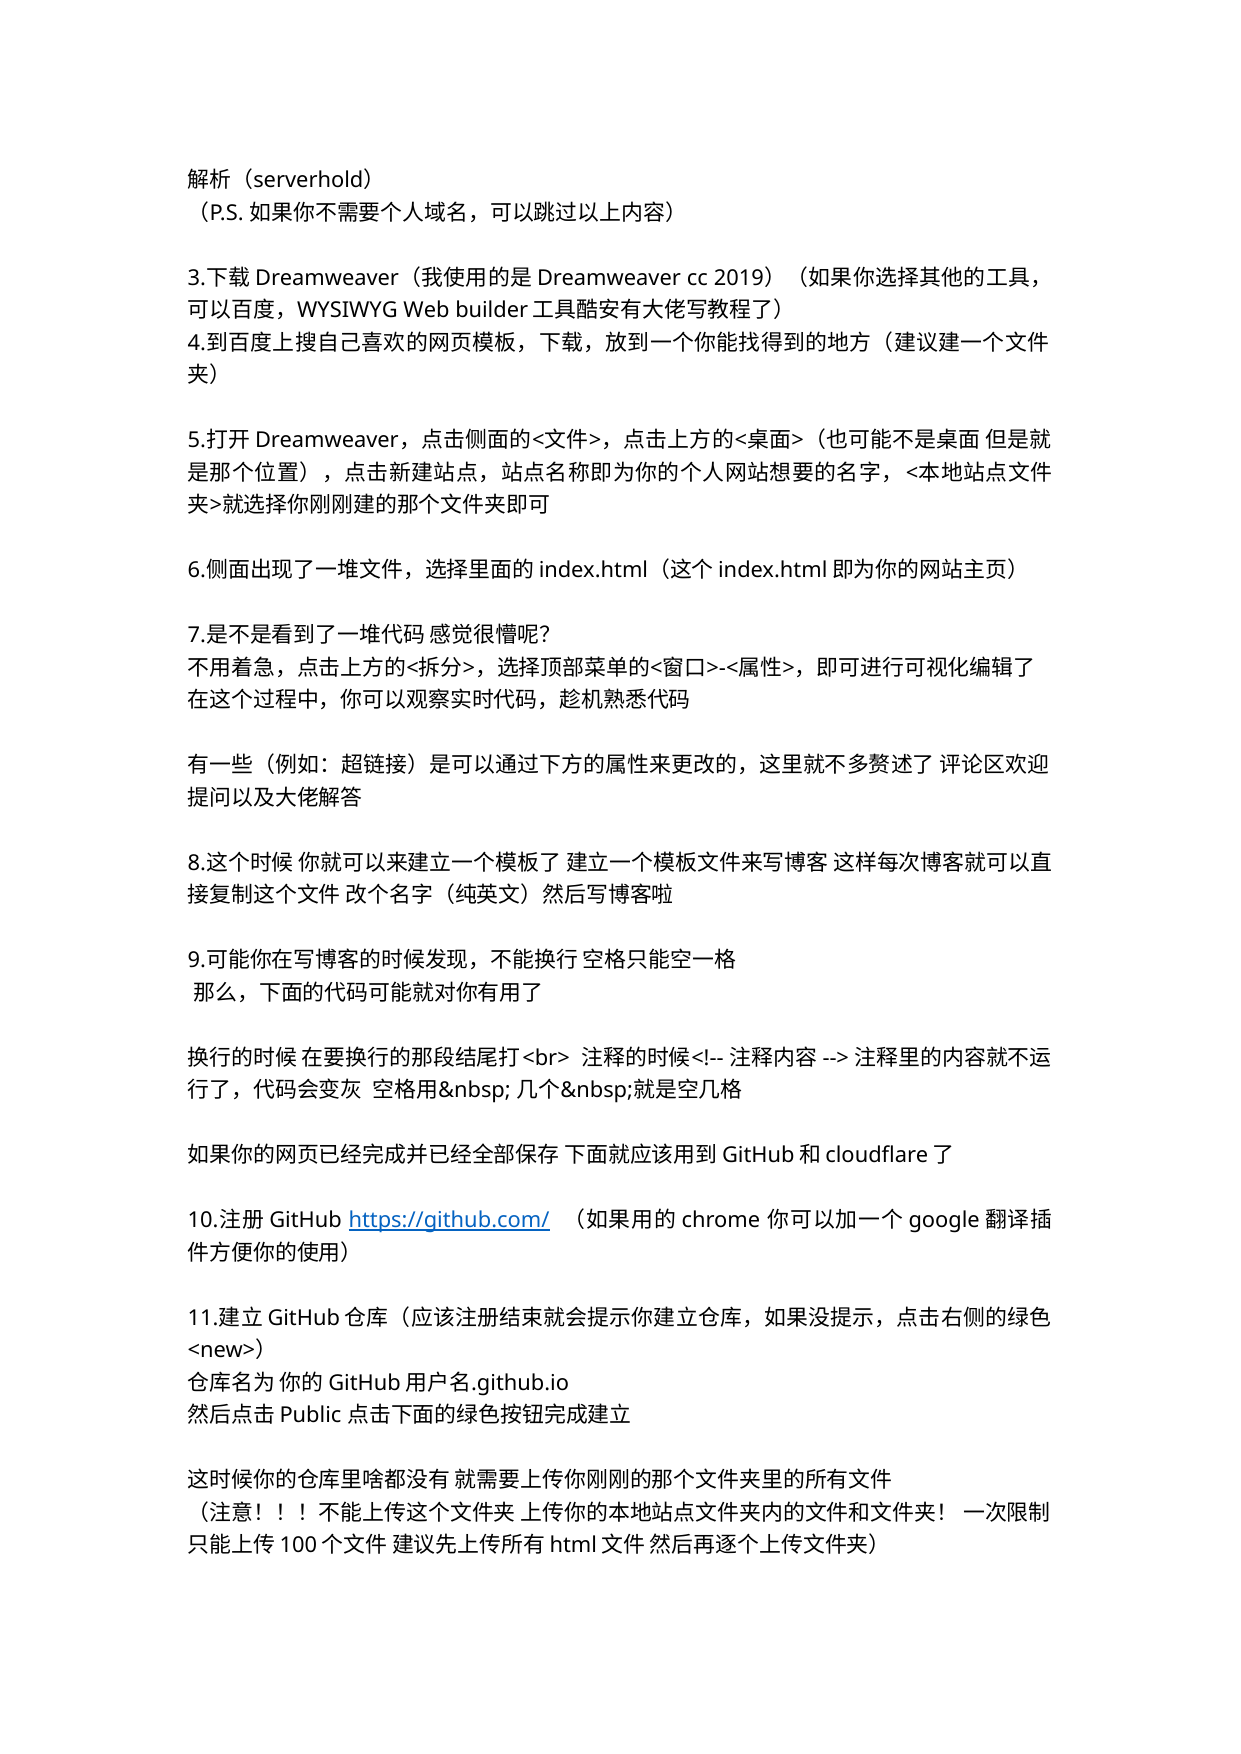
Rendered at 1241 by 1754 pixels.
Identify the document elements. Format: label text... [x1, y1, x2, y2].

text 那么，下面的代码可能就对你有用了 [187, 974, 1053, 1007]
text 5.打开Dreamweaver，点击侧面的<文件>，点击上方的<桌面>（也可能不是桌面 但是就是那个位置），点击新建站点，站点名称即为你的个人网站想要的名字，<本地站点文件夹>就选择你刚刚建的那个文件夹即可 [187, 422, 1053, 519]
text 然后点击Public 点击下面的绿色按钮完成建立 [187, 1397, 1053, 1429]
text 7.是不是看到了一堆代码 感觉很懵呢？ [187, 617, 1053, 649]
text 8.这个时候 你就可以来建立一个模板了 建立一个模板文件来写博客 这样每次博客就可以直接复制这个文件 改个名字（纯英文）然后写博客啦 [187, 844, 1053, 909]
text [187, 162, 1053, 194]
text 不用着急，点击上方的<拆分>，选择顶部菜单的<窗口>-<属性>，即可进行可视化编辑了 [187, 649, 1053, 682]
text 4.到百度上搜自己喜欢的网页模板，下载，放到一个你能找得到的地方（建议建一个文件夹） [187, 324, 1053, 389]
text 有一些（例如：超链接）是可以通过下方的属性来更改的，这里就不多赘述了 评论区欢迎提问以及大佬解答 [187, 747, 1053, 812]
text 6.侧面出现了一堆文件，选择里面的index.html（这个index.html即为你的网站主页） [187, 552, 1053, 584]
text 10.注册GitHub https://github.com/ （如果用的chrome 你可以加一个google翻译插件方便你的使用） [187, 1202, 1053, 1267]
text （注意！！！不能上传这个文件夹 上传你的本地站点文件夹内的文件和文件夹！ 一次限制只能上传100个文件 建议先上传所有html文件 然后再逐个上传文件夹） [187, 1494, 1053, 1559]
text 仓库名为 你的GitHub用户名.github.io [187, 1364, 1053, 1397]
text 在这个过程中，你可以观察实时代码，趁机熟悉代码 [187, 682, 1053, 714]
text 换行的时候 在要换行的那段结尾打<br> 注释的时候<!-- 注释内容 --> 注释里的内容就不运行了，代码会变灰 空格用&nbsp; 几个&nbsp;就是空几格 [187, 1039, 1053, 1104]
text （P.S. 如果你不需要个人域名，可以跳过以上内容） [187, 194, 1053, 227]
text 9.可能你在写博客的时候发现，不能换行 空格只能空一格 [187, 942, 1053, 974]
text 如果你的网页已经完成并已经全部保存 下面就应该用到GitHub和cloudflare了 [187, 1137, 1053, 1169]
text 3.下载Dreamweaver（我使用的是Dreamweaver cc 2019）（如果你选择其他的工具，可以百度，WYSIWYG Web builder工具酷安有大佬写教程了） [187, 259, 1053, 324]
text 这时候你的仓库里啥都没有 就需要上传你刚刚的那个文件夹里的所有文件 [187, 1462, 1053, 1494]
text 11.建立GitHub仓库（应该注册结束就会提示你建立仓库，如果没提示，点击右侧的绿色<new>） [187, 1299, 1053, 1364]
